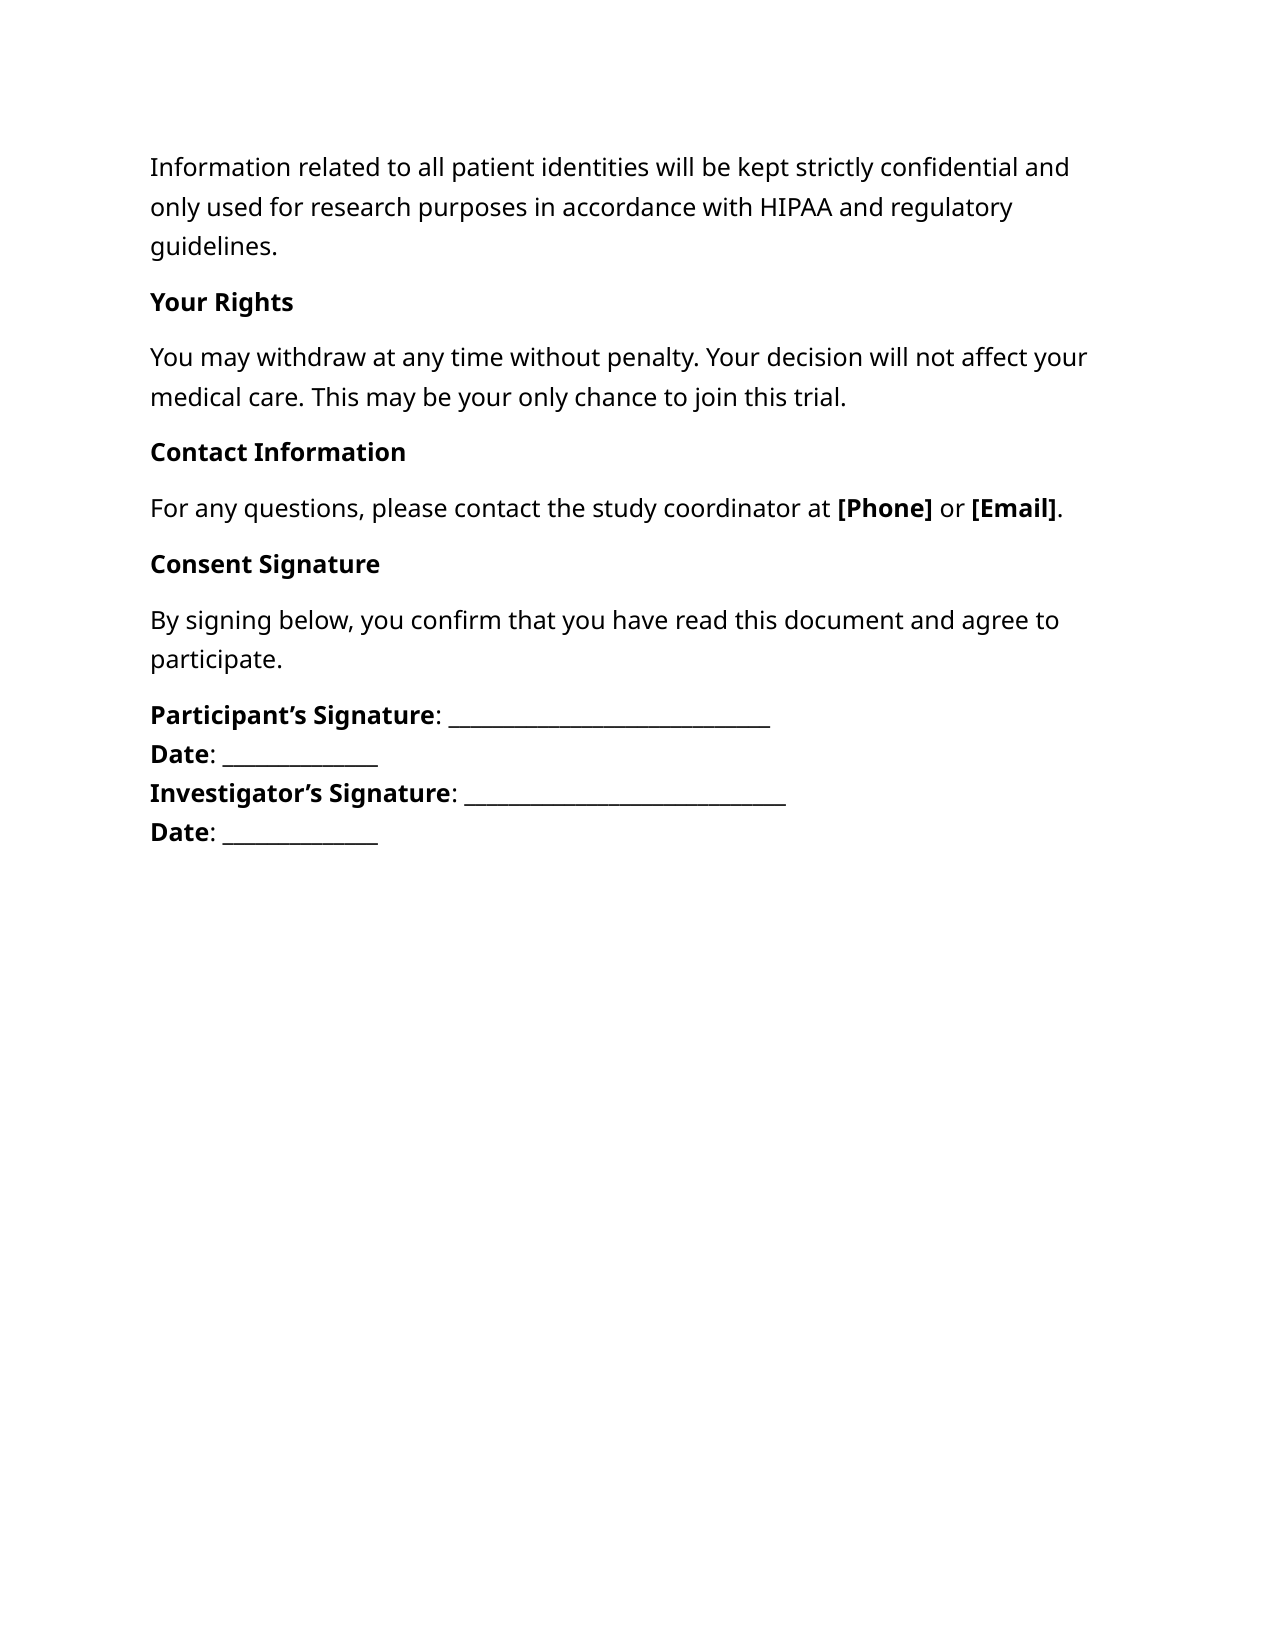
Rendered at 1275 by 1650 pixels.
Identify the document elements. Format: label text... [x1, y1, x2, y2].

text Your Rights [150, 284, 1125, 318]
text Participant’s Signature: _____________________________ Date: ______________ Investigator’s Signature: _____________________________ Date: ______________ [150, 697, 1125, 849]
text You may withdraw at any time without penalty. Your decision will not affect your medical care. This may be your only chance to join this trial. [150, 340, 1125, 413]
text Contact Information [150, 435, 1125, 469]
text By signing below, you confirm that you have read this document and agree to participate. [150, 602, 1125, 676]
text For any questions, please contact the study coordinator at [Phone] or [Email]. [150, 491, 1125, 525]
text Consent Signature [150, 547, 1125, 581]
text Information related to all patient identities will be kept strictly confidential and only used for research purposes in accordance with HIPAA and regulatory guidelines. [150, 150, 1125, 262]
